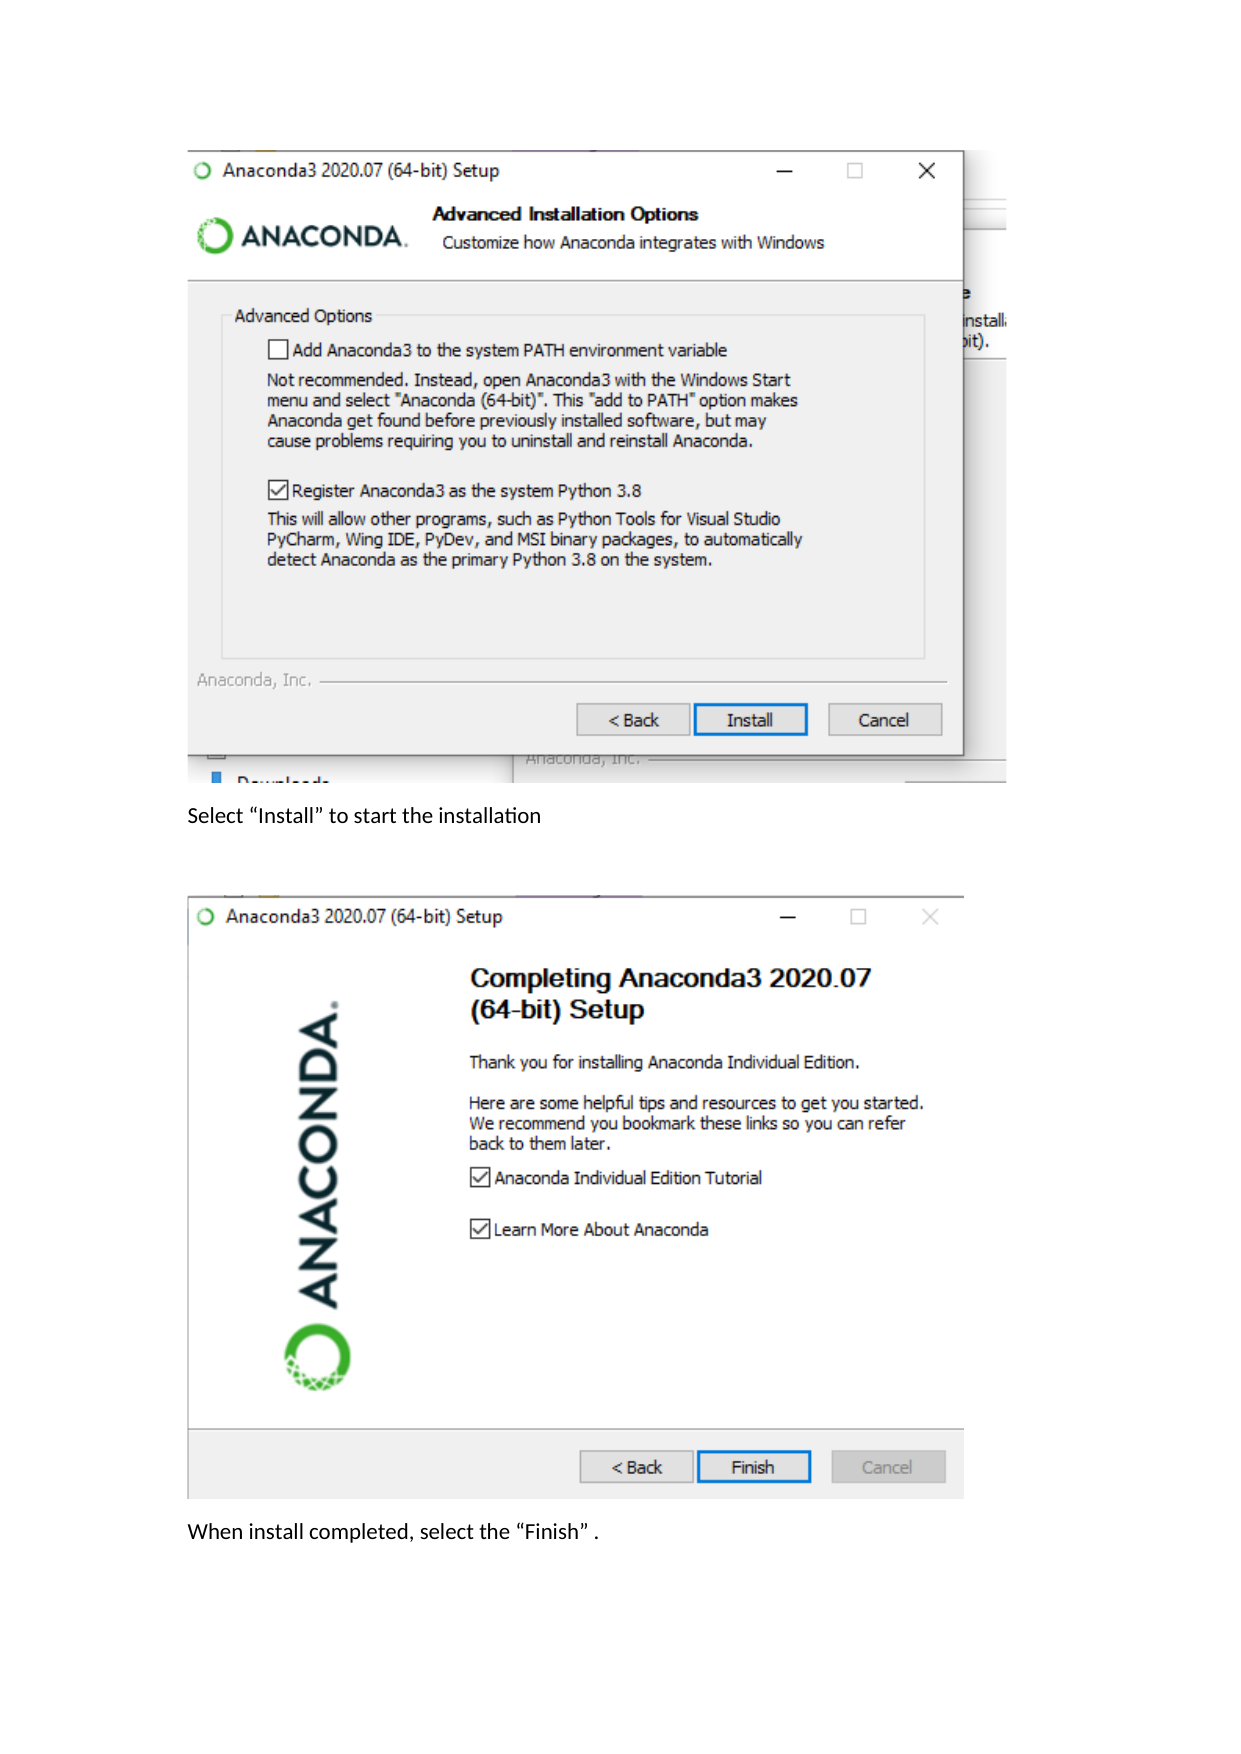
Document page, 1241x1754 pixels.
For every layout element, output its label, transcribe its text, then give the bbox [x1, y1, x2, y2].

picture [187, 895, 964, 1499]
text When install completed, select the “Finish” . [150, 1517, 1090, 1545]
text Select “Install” to start the installation [187, 802, 1090, 830]
picture [187, 150, 1007, 783]
